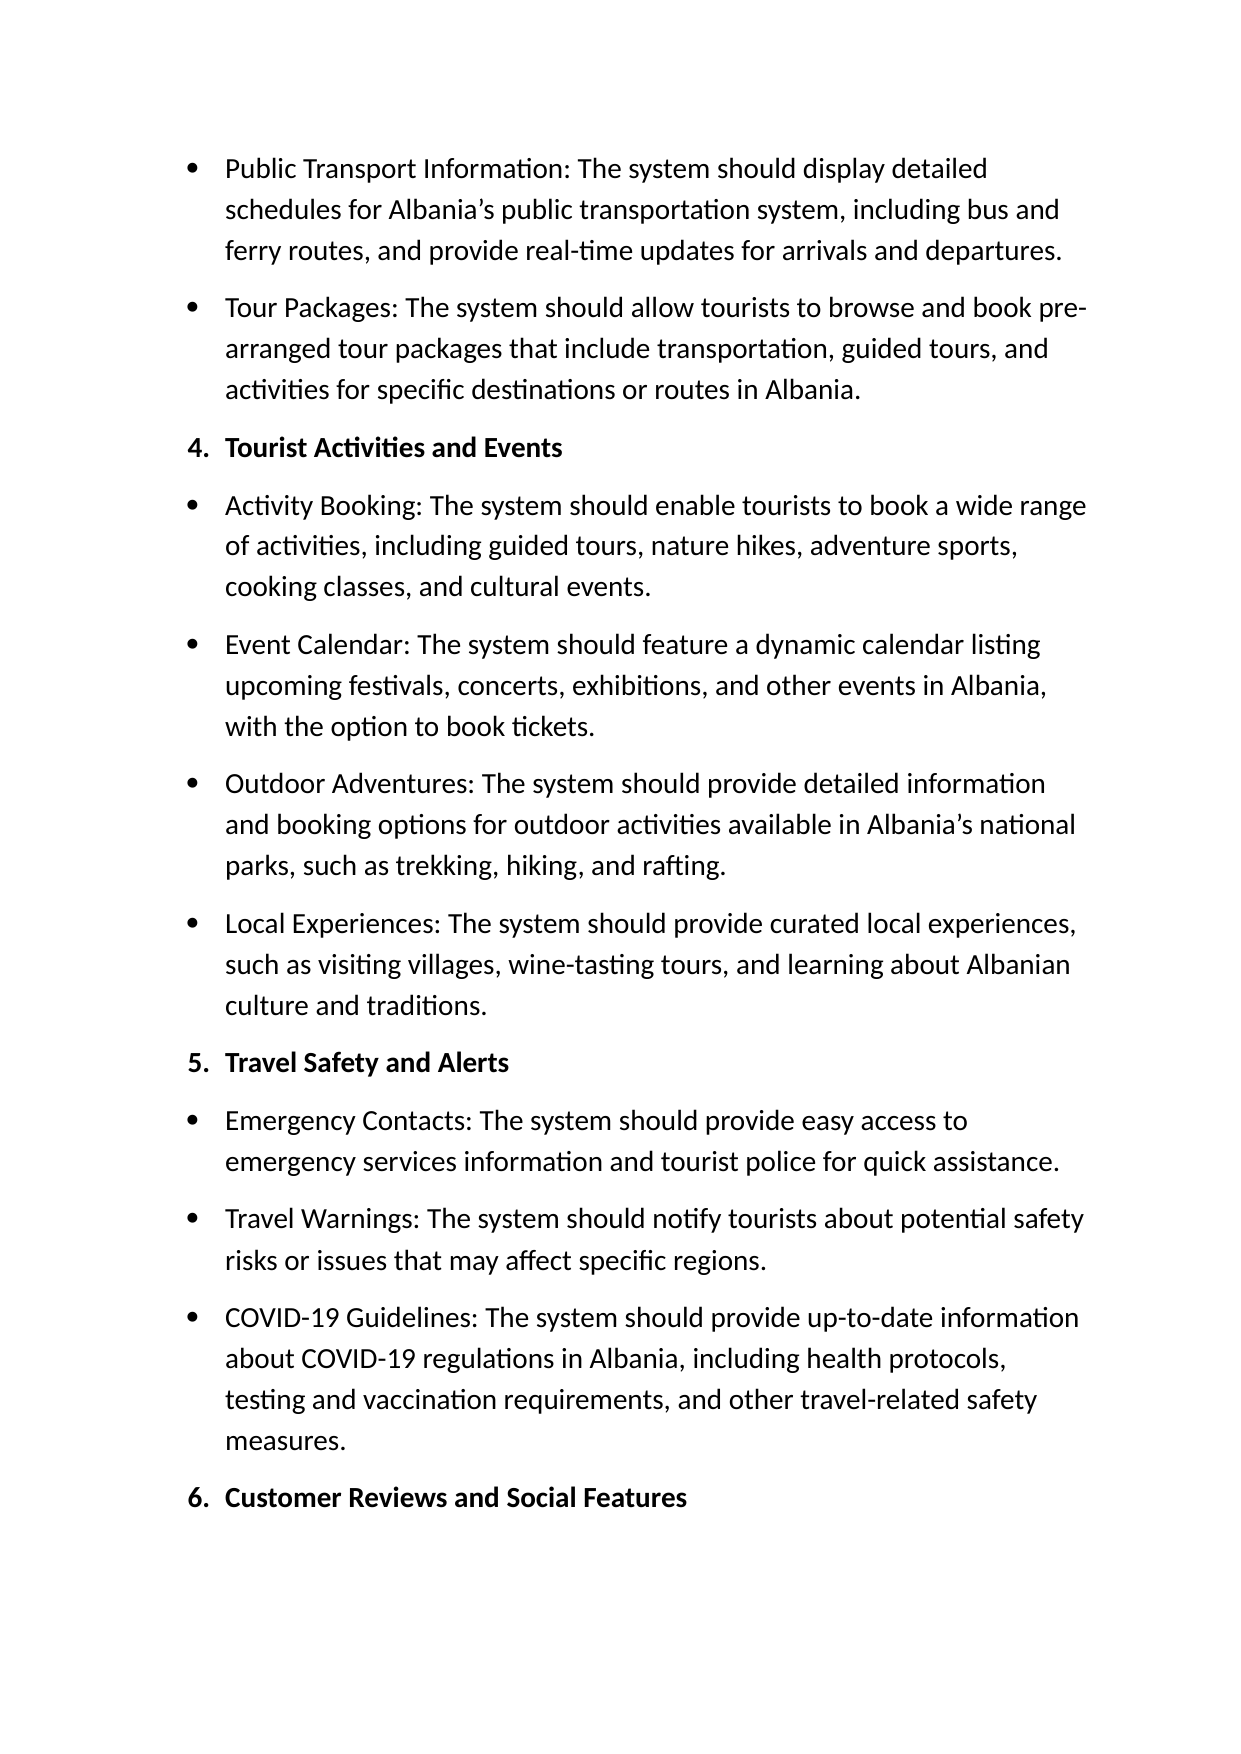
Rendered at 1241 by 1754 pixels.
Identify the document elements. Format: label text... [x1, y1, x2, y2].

list Outdoor Adventures: The system should provide detailed information and booking options for outdoor activities available in Albania’s national parks, such as trekking, hiking, and rafting. [187, 766, 1090, 883]
list Activity Booking: The system should enable tourists to book a wide range of activities, including guided tours, nature hikes, adventure sports, cooking classes, and cultural events. [187, 487, 1090, 604]
list Local Experiences: The system should provide curated local experiences, such as visiting villages, wine-tasting tours, and learning about Albanian culture and traditions. [187, 905, 1090, 1022]
list Customer Reviews and Social Features [187, 1479, 1090, 1515]
list Travel Warnings: The system should notify tourists about potential safety risks or issues that may affect specific regions. [187, 1201, 1090, 1277]
list Travel Safety and Alerts [187, 1044, 1090, 1080]
list Public Transport Information: The system should display detailed schedules for Albania’s public transportation system, including bus and ferry routes, and provide real-time updates for arrivals and departures. [187, 150, 1090, 267]
list Tour Packages: The system should allow tourists to browse and book pre-arranged tour packages that include transportation, guided tours, and activities for specific destinations or routes in Albania. [187, 289, 1090, 407]
list COVID-19 Guidelines: The system should provide up-to-date information about COVID-19 regulations in Albania, including health protocols, testing and vaccination requirements, and other travel-related safety measures. [187, 1299, 1090, 1458]
list Event Calendar: The system should feature a dynamic calendar listing upcoming festivals, concerts, exhibitions, and other events in Albania, with the option to book tickets. [187, 626, 1090, 743]
list Emergency Contacts: The system should provide easy access to emergency services information and tourist police for quick assistance. [187, 1102, 1090, 1179]
list Tourist Activities and Events [187, 429, 1090, 464]
